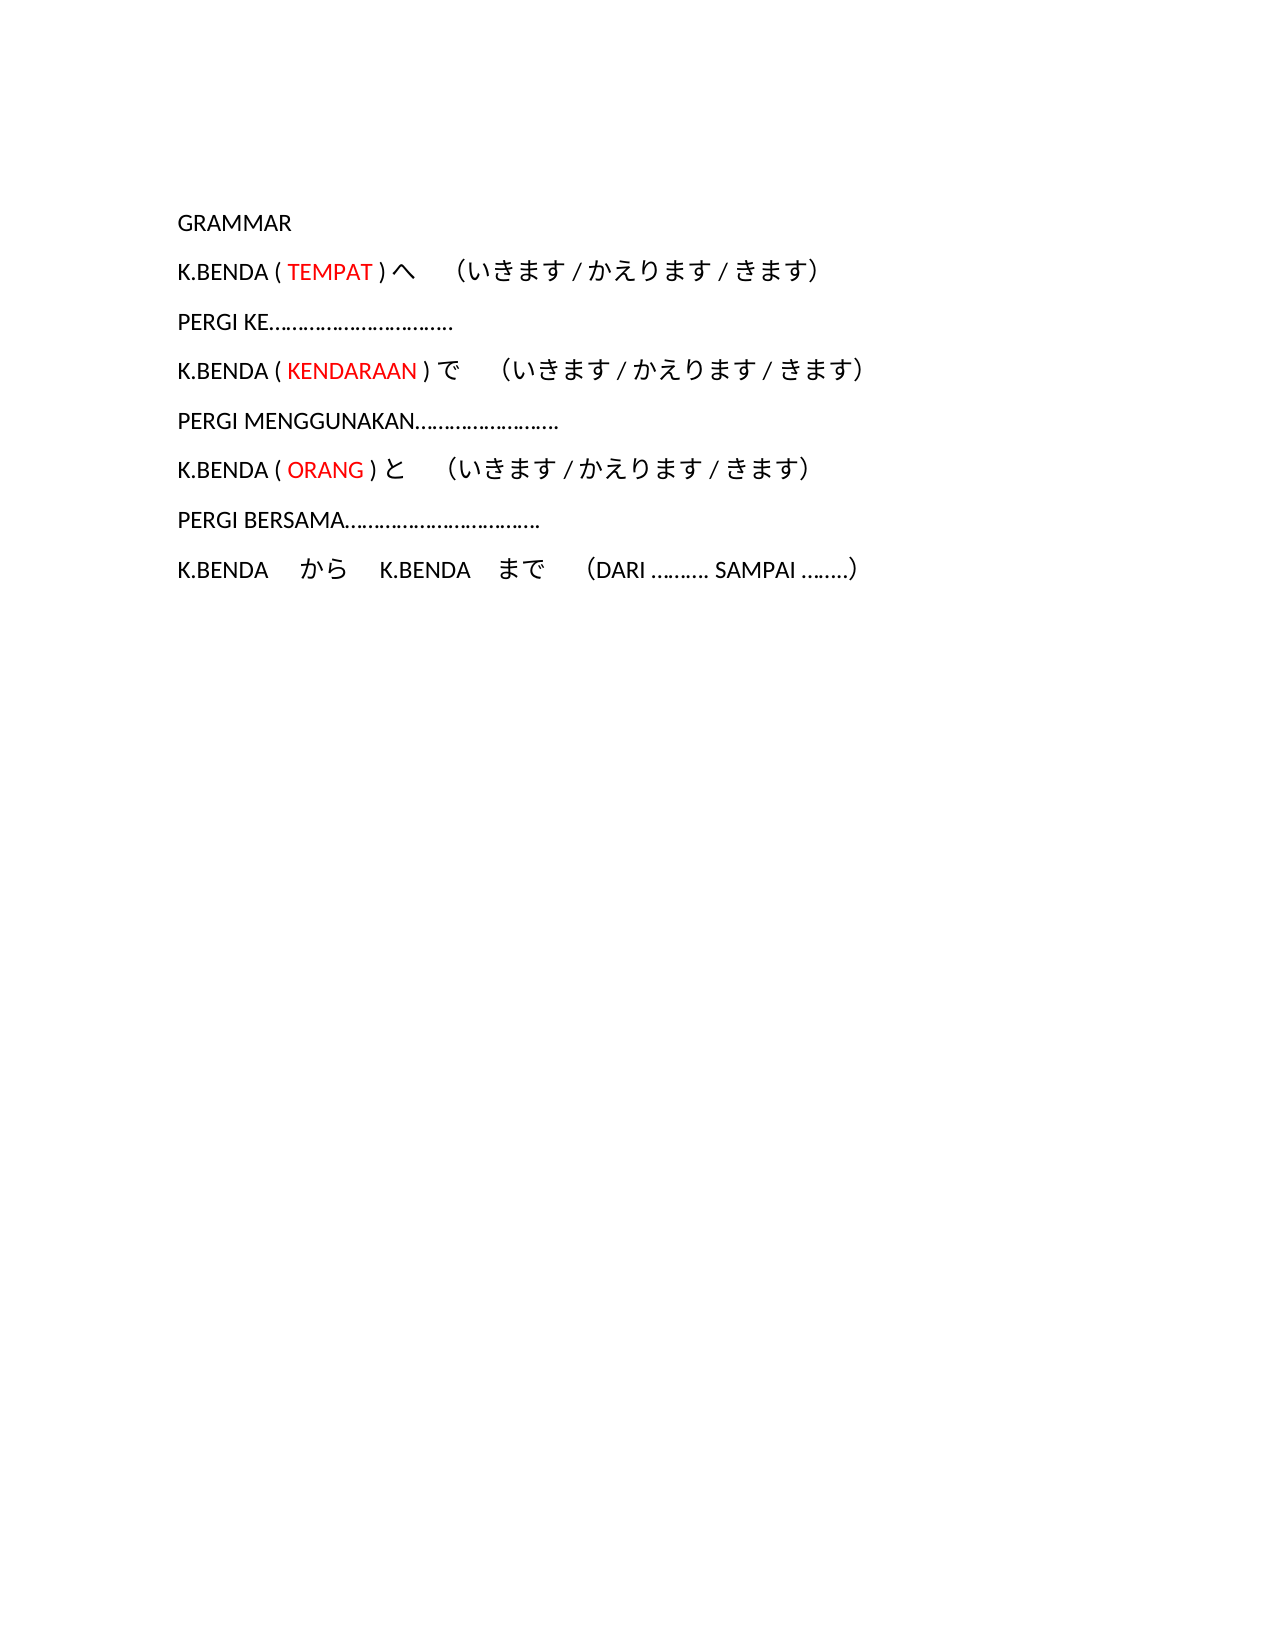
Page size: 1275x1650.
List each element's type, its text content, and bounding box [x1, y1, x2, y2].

text PERGI BERSAMA……………………………. [177, 504, 1098, 535]
text GRAMMAR [177, 207, 1098, 237]
text K.BENDA ( TEMPAT ) へ （いきます / かえります / きます） [177, 256, 1098, 287]
text K.BENDA ( ORANG ) と （いきます / かえります / きます） [177, 455, 1098, 485]
text PERGI MENGGUNAKAN……………………. [177, 405, 1098, 436]
text K.BENDA から K.BENDA まで （DARI ………. SAMPAI ……..） [177, 554, 1098, 584]
text K.BENDA ( KENDARAAN ) で （いきます / かえります / きます） [177, 356, 1098, 386]
text PERGI KE………………………….. [177, 306, 1098, 336]
